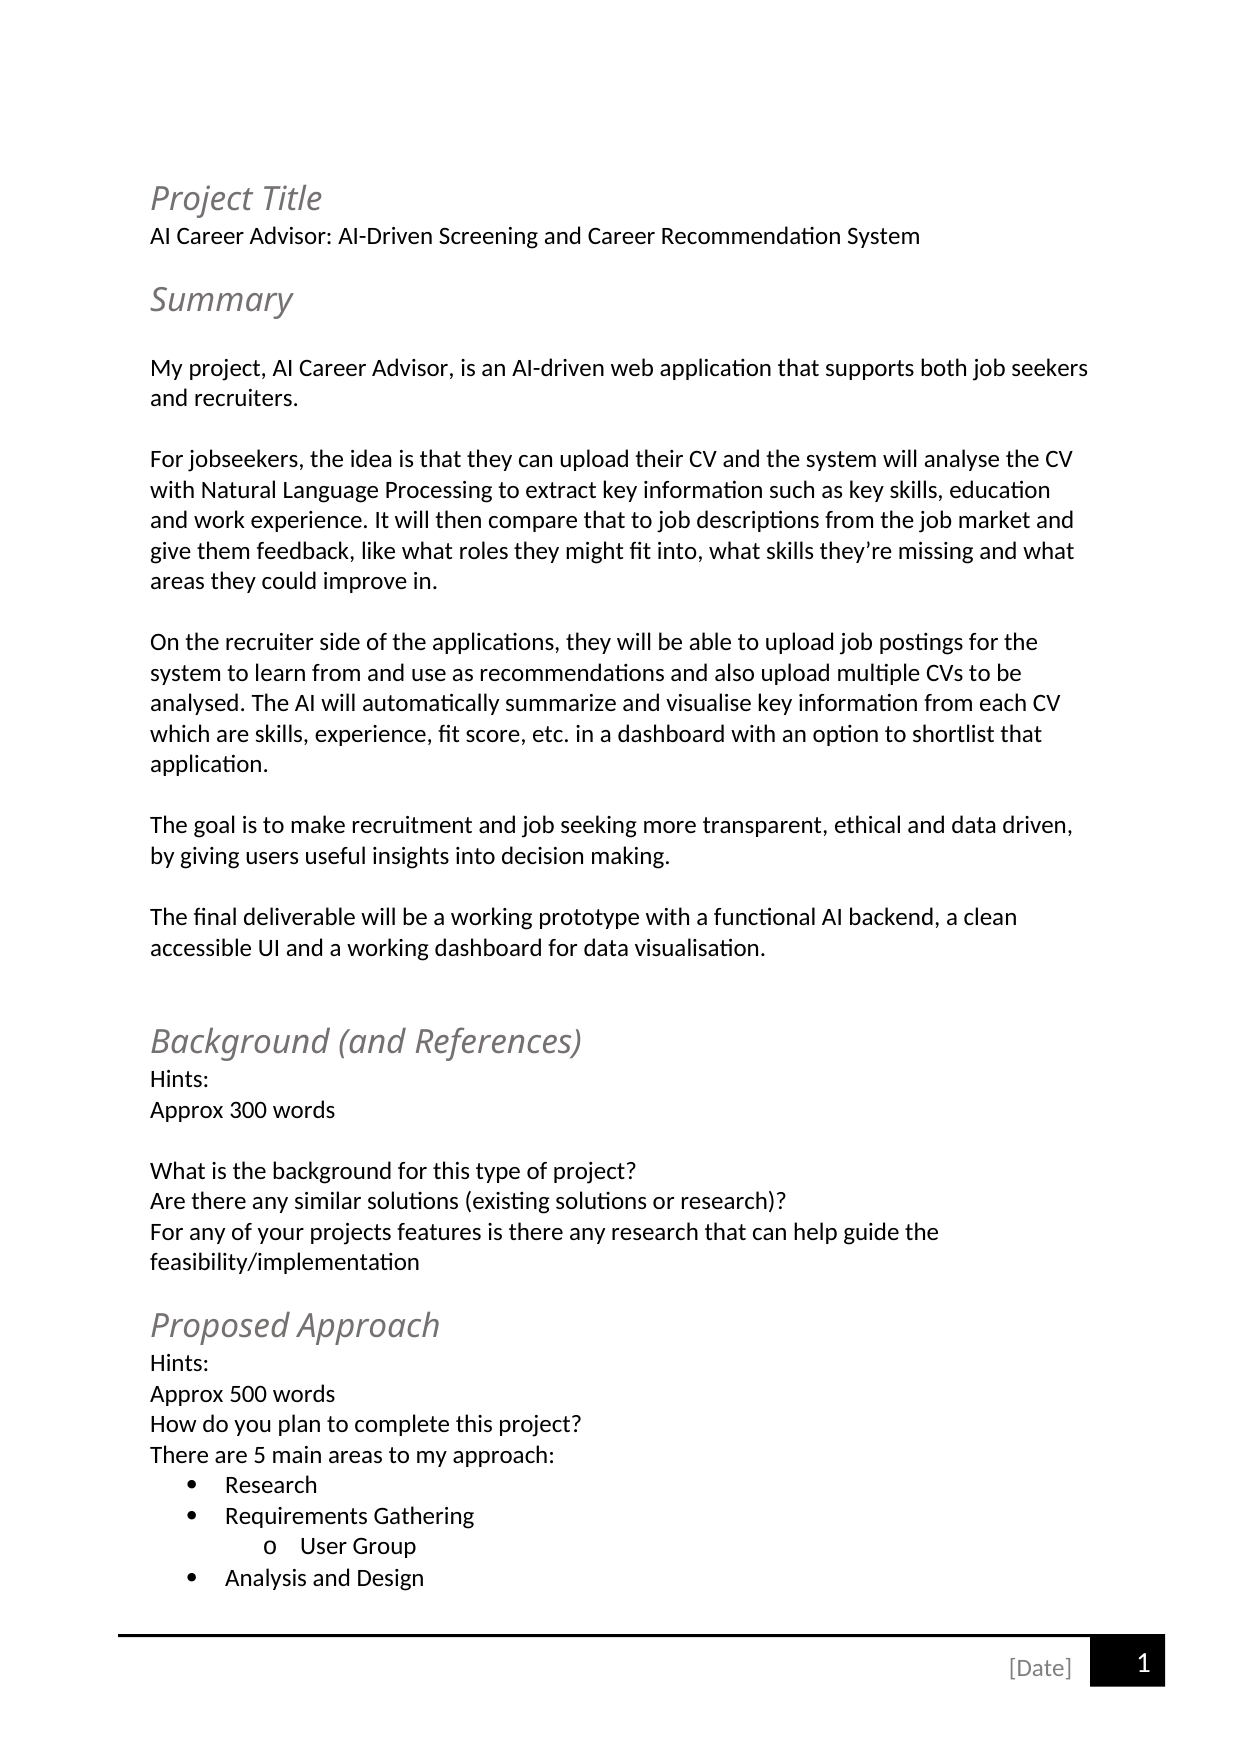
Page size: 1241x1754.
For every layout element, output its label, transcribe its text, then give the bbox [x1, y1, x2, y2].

text Hints: [150, 1347, 1090, 1378]
text How do you plan to complete this project? [150, 1408, 1090, 1439]
text On the recruiter side of the applications, they will be able to upload job postings for the system to learn from and use as recommendations and also upload multiple CVs to be analysed. The AI will automatically summarize and visualise key information from each CV which are skills, experience, fit score, etc. in a dashboard with an option to shortlist that application. [150, 627, 1090, 779]
subtitle Project Title [150, 175, 1090, 220]
subtitle Summary [150, 276, 1090, 321]
subtitle Background (and References) [150, 1018, 1090, 1063]
text The goal is to make recruitment and job seeking more transparent, ethical and data driven, by giving users useful insights into decision making. [150, 810, 1090, 871]
list User Group [262, 1530, 1090, 1562]
text Approx 500 words [150, 1378, 1090, 1408]
list Analysis and Design [187, 1562, 1090, 1593]
text The final deliverable will be a working prototype with a functional AI backend, a clean accessible UI and a working dashboard for data visualisation. [150, 901, 1090, 962]
list Research [187, 1469, 1090, 1500]
text Approx 300 words [150, 1094, 1090, 1124]
text What is the background for this type of project? [150, 1155, 1090, 1185]
list Requirements Gathering [187, 1500, 1090, 1530]
text For jobseekers, the idea is that they can upload their CV and the system will analyse the CV with Natural Language Processing to extract key information such as key skills, education and work experience. It will then compare that to job descriptions from the job market and give them feedback, like what roles they might fit into, what skills they’re missing and what areas they could improve in. [150, 443, 1090, 596]
text For any of your projects features is there any research that can help guide the feasibility/implementation [150, 1216, 1090, 1277]
text My project, AI Career Advisor, is an AI-driven web application that supports both job seekers and recruiters. [150, 352, 1090, 413]
text AI Career Advisor: AI-Driven Screening and Career Recommendation System [150, 220, 1090, 251]
text Are there any similar solutions (existing solutions or research)? [150, 1185, 1090, 1216]
text There are 5 main areas to my approach: [150, 1439, 1090, 1469]
subtitle Proposed Approach [150, 1302, 1090, 1347]
text Hints: [150, 1063, 1090, 1094]
